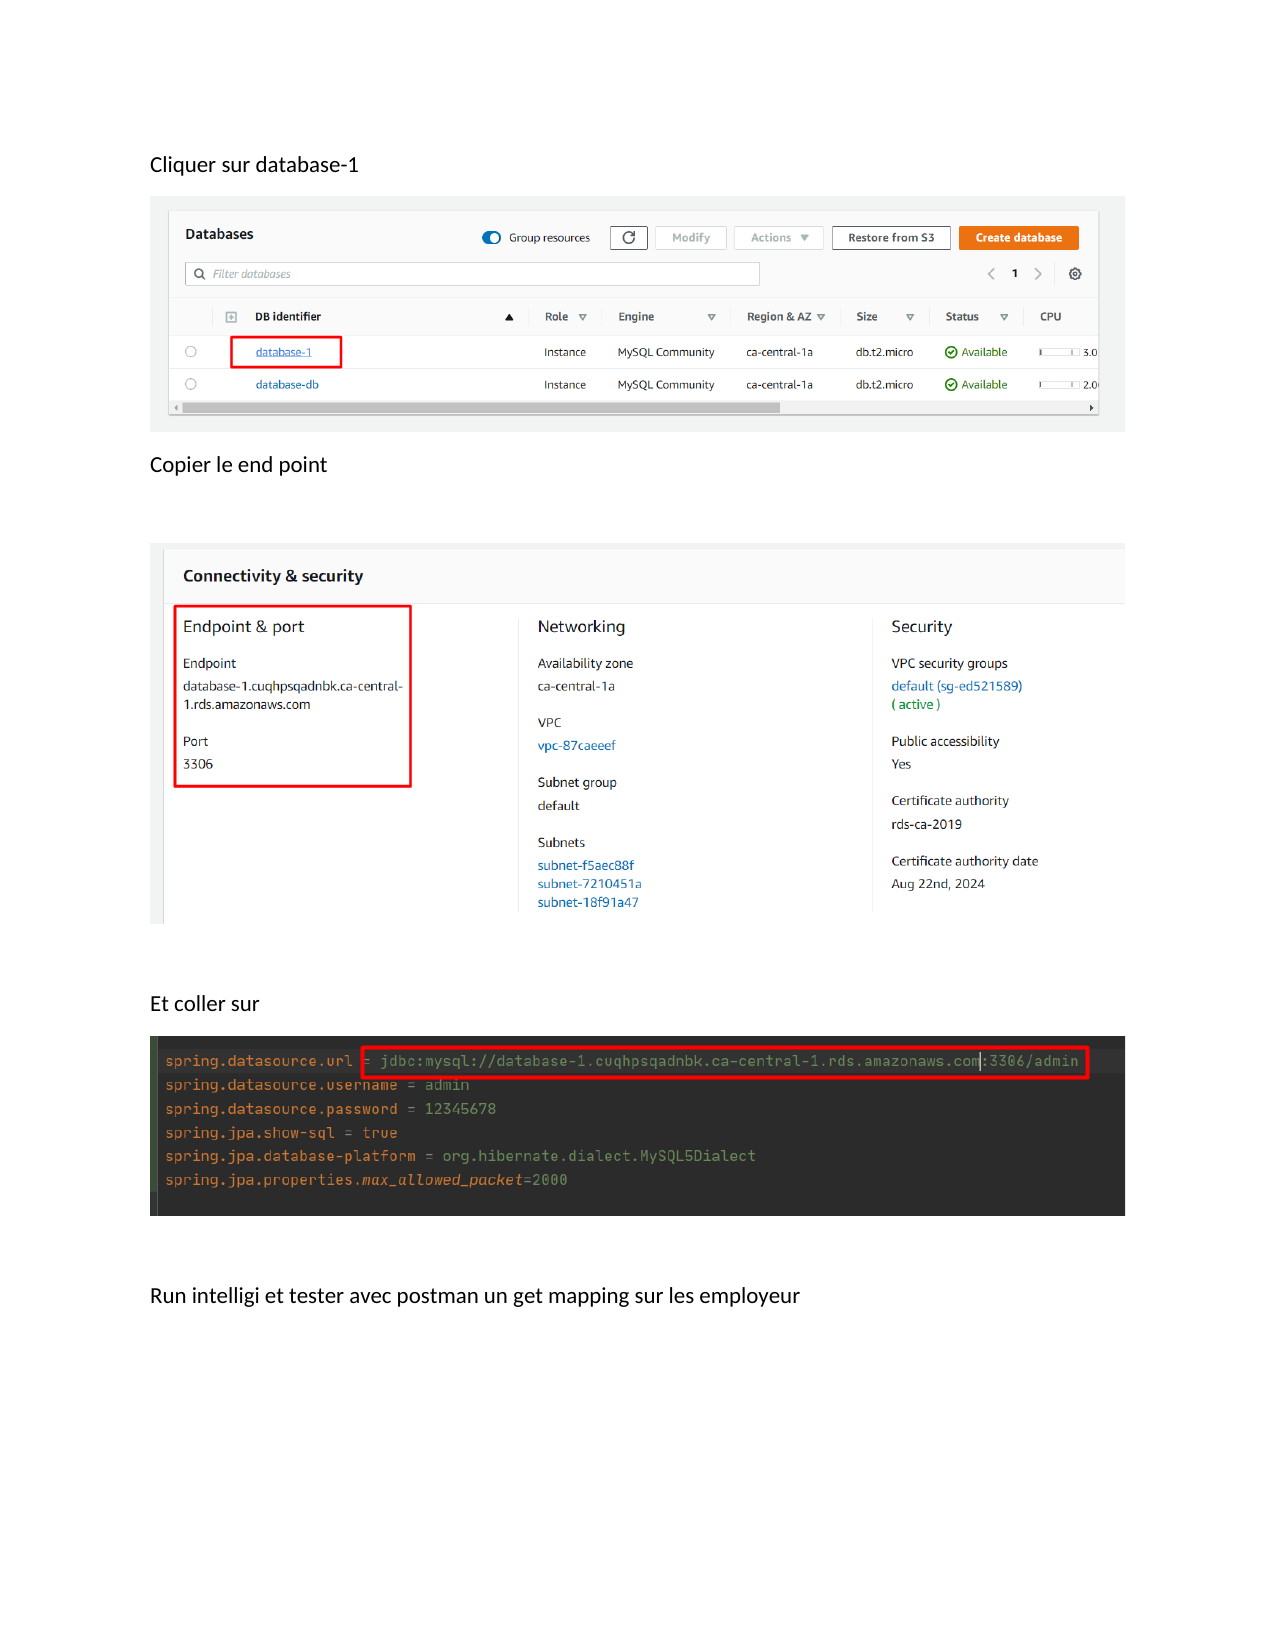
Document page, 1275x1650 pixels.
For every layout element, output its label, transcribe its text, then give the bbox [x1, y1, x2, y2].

text Run intelligi et tester avec postman un get mapping sur les employeur [150, 1281, 1125, 1309]
text Cliquer sur database-1 [150, 150, 1125, 178]
picture [150, 196, 1125, 432]
text Copier le end point [150, 450, 1125, 478]
picture [150, 543, 1125, 924]
text Et coller sur [150, 989, 1125, 1017]
picture [150, 1036, 1125, 1216]
